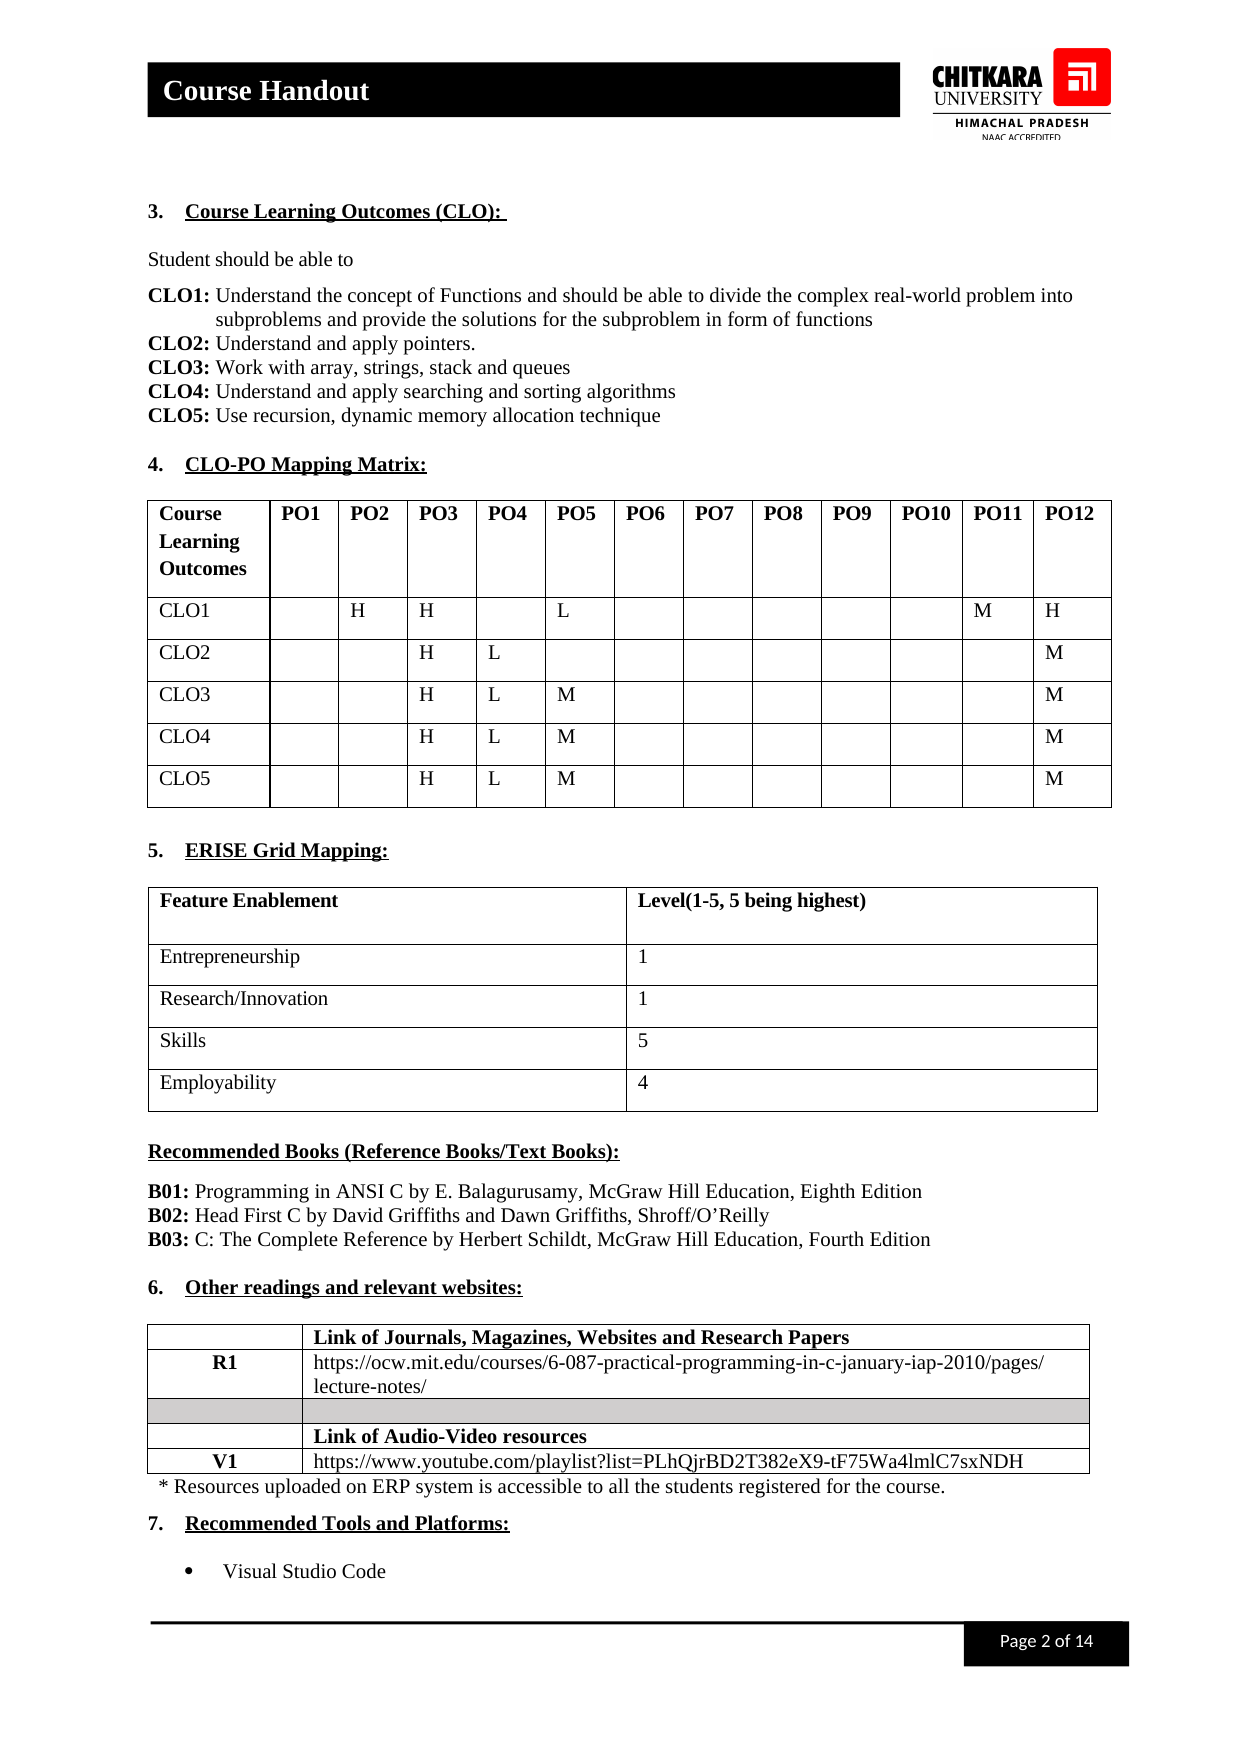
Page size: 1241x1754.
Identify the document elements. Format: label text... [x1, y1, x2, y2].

table_cell [339, 724, 407, 765]
table_cell [339, 766, 407, 807]
picture [932, 48, 1111, 139]
table_cell H [408, 640, 476, 681]
table_cell Research/Innovation [149, 986, 626, 1027]
table_cell [339, 640, 407, 681]
table_cell [271, 640, 338, 681]
list CLO-PO Mapping Matrix: [148, 452, 1090, 476]
table_cell 1 [627, 986, 1097, 1027]
table_cell Link of Audio-Video resources [303, 1424, 1089, 1448]
table_cell CLO2 [148, 640, 269, 681]
table_cell [684, 598, 752, 639]
table_cell [271, 766, 338, 807]
table_header PO10 [891, 501, 962, 597]
table_header PO7 [684, 501, 752, 597]
table_cell L [477, 766, 545, 807]
table_cell https://www.youtube.com/playlist?list=PLhQjrBD2T382eX9-tF75Wa4lmlC7sxNDH [303, 1449, 1089, 1473]
table_cell [891, 682, 962, 723]
table_header PO11 [963, 501, 1033, 597]
table_cell CLO3 [148, 682, 269, 723]
table_cell [615, 766, 683, 807]
text * Resources uploaded on ERP system is accessible to all the students registered for the course. [148, 1474, 1090, 1498]
table_header Course Learning Outcomes [148, 501, 269, 597]
table_header Feature Enablement [149, 888, 626, 943]
table_cell [546, 640, 614, 681]
table_cell [148, 1399, 302, 1423]
table_cell [963, 682, 1033, 723]
table_cell [339, 682, 407, 723]
table_cell CLO1 [148, 598, 269, 639]
table_cell Employability [149, 1070, 626, 1111]
table_header [148, 1325, 302, 1349]
table_cell [684, 640, 752, 681]
table_header PO4 [477, 501, 545, 597]
table_cell [615, 640, 683, 681]
table_cell L [546, 598, 614, 639]
text B03: C: The Complete Reference by Herbert Schildt, McGraw Hill Education, Fourth Edition [148, 1227, 1090, 1251]
table_cell [271, 598, 338, 639]
table_cell [303, 1399, 1089, 1423]
list Course Learning Outcomes (CLO): [148, 198, 1090, 223]
table_cell M [1034, 724, 1111, 765]
table_cell M [546, 682, 614, 723]
table_header Link of Journals, Magazines, Websites and Research Papers [303, 1325, 1089, 1349]
table_cell [891, 640, 962, 681]
table_cell H [408, 724, 476, 765]
text CLO1: Understand the concept of Functions and should be able to divide the complex real-world problem into [148, 283, 1090, 307]
table_cell https://ocw.mit.edu/courses/6-087-practical-programming-in-c-january-iap-2010/pages/lecture-notes/ [303, 1350, 1089, 1398]
text CLO4: Understand and apply searching and sorting algorithms [148, 379, 1076, 403]
table_cell 4 [627, 1070, 1097, 1111]
table_cell M [963, 598, 1033, 639]
table_cell [963, 766, 1033, 807]
table_header PO6 [615, 501, 683, 597]
table_cell Skills [149, 1028, 626, 1069]
table_cell Entrepreneurship [149, 945, 626, 985]
table_cell M [1034, 766, 1111, 807]
table_cell [753, 682, 821, 723]
table_cell H [408, 682, 476, 723]
table_cell [615, 724, 683, 765]
table_header PO8 [753, 501, 821, 597]
table_cell [822, 598, 890, 639]
list Visual Studio Code [185, 1559, 1090, 1583]
table_cell M [1034, 640, 1111, 681]
table_cell [822, 766, 890, 807]
table_cell [148, 1424, 302, 1448]
table_cell [684, 724, 752, 765]
text B02: Head First C by David Griffiths and Dawn Griffiths, Shroff/O’Reilly [148, 1203, 1090, 1227]
table_cell [615, 682, 683, 723]
table_cell [684, 766, 752, 807]
table_cell M [546, 766, 614, 807]
table_cell [271, 724, 338, 765]
table_cell M [1034, 682, 1111, 723]
table_cell H [408, 598, 476, 639]
table_cell [684, 682, 752, 723]
table_cell [271, 682, 338, 723]
text Student should be able to [148, 247, 1090, 271]
table_cell [822, 682, 890, 723]
table_cell 5 [627, 1028, 1097, 1069]
table_cell H [339, 598, 407, 639]
text CLO5: Use recursion, dynamic memory allocation technique [148, 403, 1076, 427]
table_cell L [477, 682, 545, 723]
text subproblems and provide the solutions for the subproblem in form of functions [148, 307, 1090, 331]
table_header PO5 [546, 501, 614, 597]
table_cell L [477, 724, 545, 765]
table_cell R1 [148, 1350, 302, 1398]
table_cell [753, 598, 821, 639]
text B01: Programming in ANSI C by E. Balagurusamy, McGraw Hill Education, Eighth Edition [148, 1179, 1090, 1203]
table_cell [891, 724, 962, 765]
table_cell CLO5 [148, 766, 269, 807]
table_cell [891, 766, 962, 807]
table_cell [963, 640, 1033, 681]
list ERISE Grid Mapping: [148, 838, 1090, 862]
table_cell V1 [148, 1449, 302, 1473]
table_cell M [546, 724, 614, 765]
table_header PO2 [339, 501, 407, 597]
table_cell [822, 640, 890, 681]
table_cell [753, 640, 821, 681]
table_header PO3 [408, 501, 476, 597]
table_header PO9 [822, 501, 890, 597]
table_cell CLO4 [148, 724, 269, 765]
table_header PO1 [271, 501, 338, 597]
list Recommended Tools and Platforms: [148, 1510, 1090, 1534]
table_header PO12 [1034, 501, 1111, 597]
table_cell [822, 724, 890, 765]
table_cell [753, 724, 821, 765]
text CLO2: Understand and apply pointers. [148, 331, 1090, 355]
table_cell [891, 598, 962, 639]
table_cell [615, 598, 683, 639]
table_cell [963, 724, 1033, 765]
table_cell [753, 766, 821, 807]
table_cell 1 [627, 945, 1097, 985]
table_header Level(1-5, 5 being highest) [627, 888, 1097, 943]
text Recommended Books (Reference Books/Text Books): [148, 1139, 1090, 1163]
table_cell H [1034, 598, 1111, 639]
table_cell [477, 598, 545, 639]
text CLO3: Work with array, strings, stack and queues [148, 355, 1090, 379]
table_cell H [408, 766, 476, 807]
list Other readings and relevant websites: [148, 1275, 1090, 1299]
table_cell L [477, 640, 545, 681]
